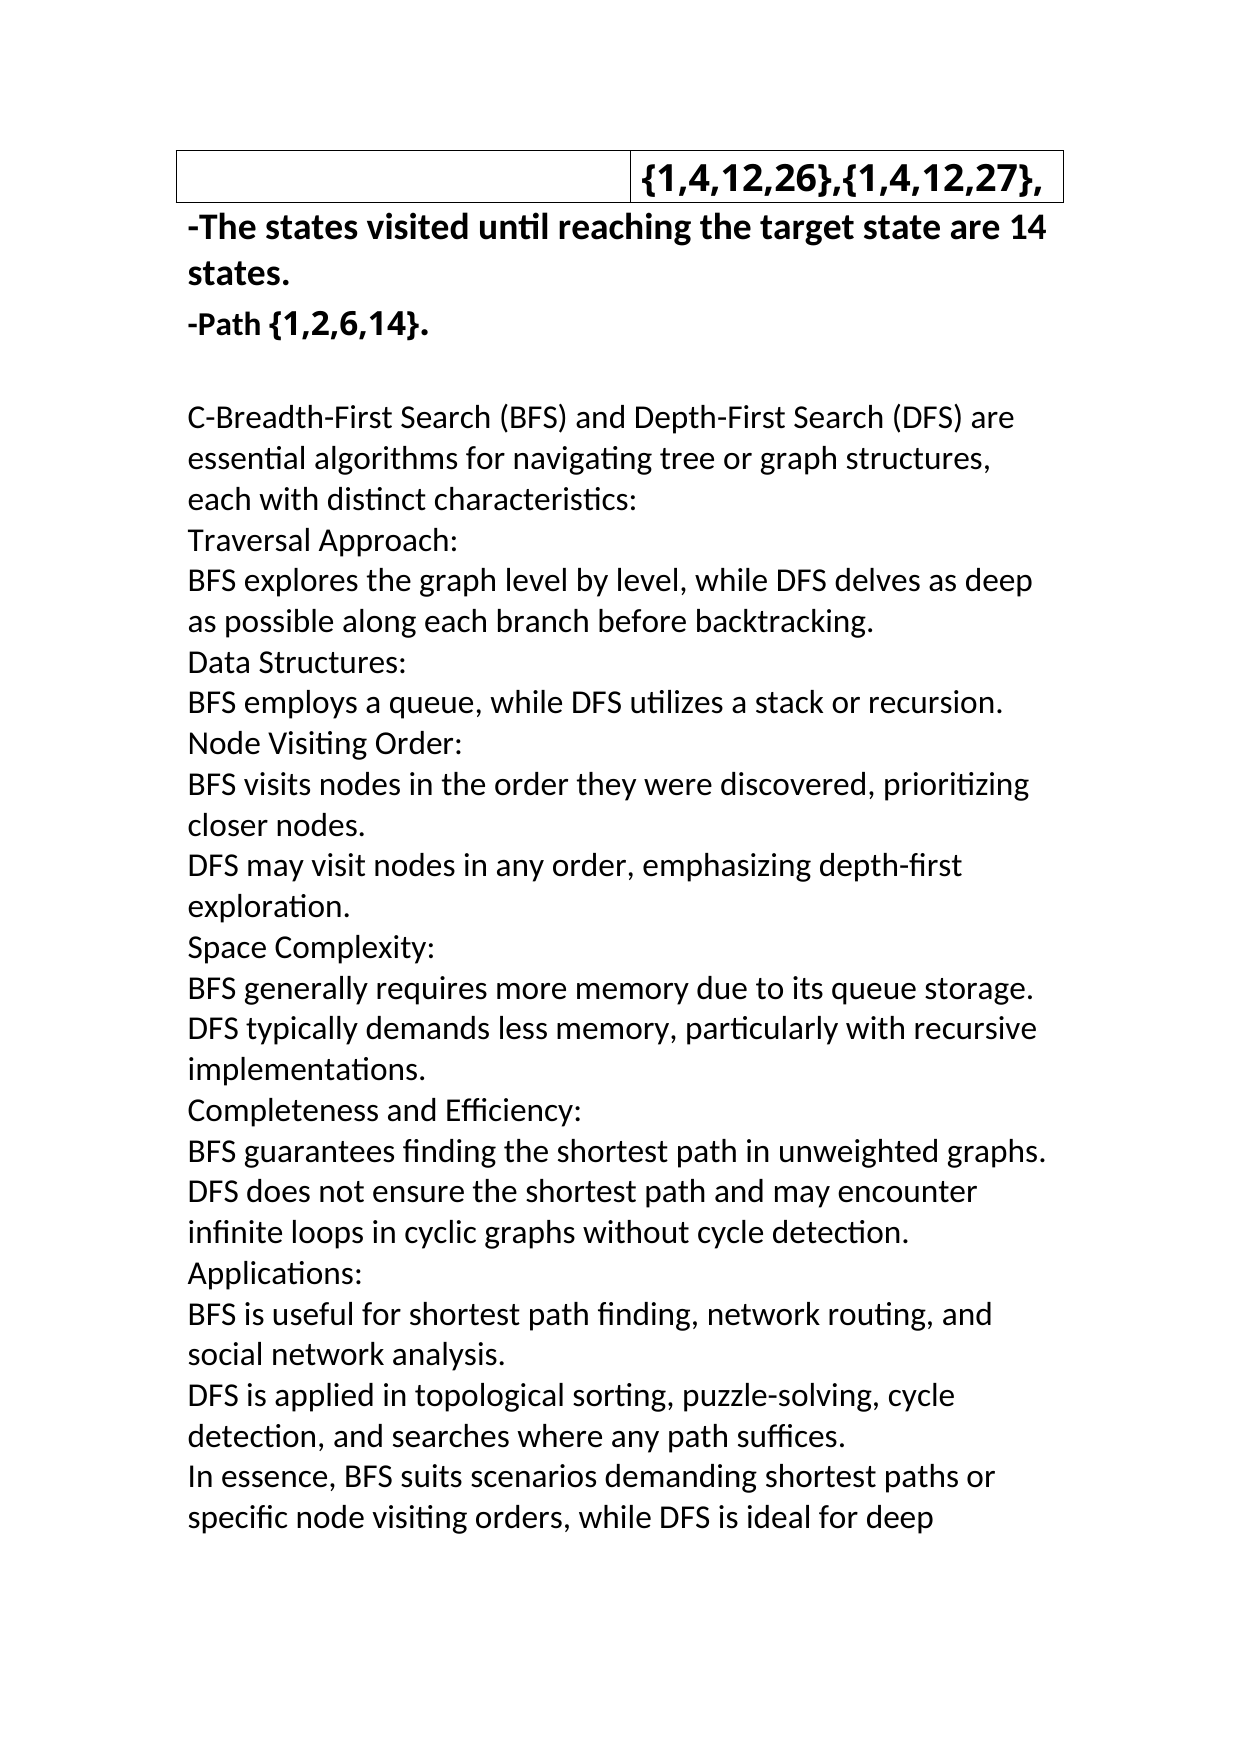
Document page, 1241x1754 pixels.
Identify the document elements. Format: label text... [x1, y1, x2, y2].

text C-Breadth-First Search (BFS) and Depth-First Search (DFS) are essential algorithms for navigating tree or graph structures, each with distinct characteristics: [187, 396, 1053, 519]
text Data Structures: [187, 641, 1053, 682]
text DFS typically demands less memory, particularly with recursive implementations. [187, 1007, 1053, 1089]
text Space Complexity: [187, 926, 1053, 967]
text Traversal Approach: [187, 519, 1053, 559]
text BFS generally requires more memory due to its queue storage. [187, 967, 1053, 1007]
text BFS is useful for shortest path finding, network routing, and social network analysis. [187, 1292, 1053, 1374]
text DFS may visit nodes in any order, emphasizing depth-first exploration. [187, 844, 1053, 926]
text BFS employs a queue, while DFS utilizes a stack or recursion. [187, 682, 1053, 722]
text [187, 1455, 1053, 1537]
text DFS does not ensure the shortest path and may encounter infinite loops in cyclic graphs without cycle detection. [187, 1170, 1053, 1252]
text -The states visited until reaching the target state are 14 states. [187, 203, 1053, 295]
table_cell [177, 151, 630, 202]
text -Path {1,2,6,14}. [187, 295, 1053, 346]
text Node Visiting Order: [187, 722, 1053, 763]
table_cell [631, 151, 1063, 202]
text DFS is applied in topological sorting, puzzle-solving, cycle detection, and searches where any path suffices. [187, 1374, 1053, 1455]
text BFS guarantees finding the shortest path in unweighted graphs. [187, 1129, 1053, 1170]
text Completeness and Efficiency: [187, 1089, 1053, 1129]
text Applications: [187, 1252, 1053, 1292]
text BFS visits nodes in the order they were discovered, prioritizing closer nodes. [187, 763, 1053, 844]
text BFS explores the graph level by level, while DFS delves as deep as possible along each branch before backtracking. [187, 559, 1053, 641]
